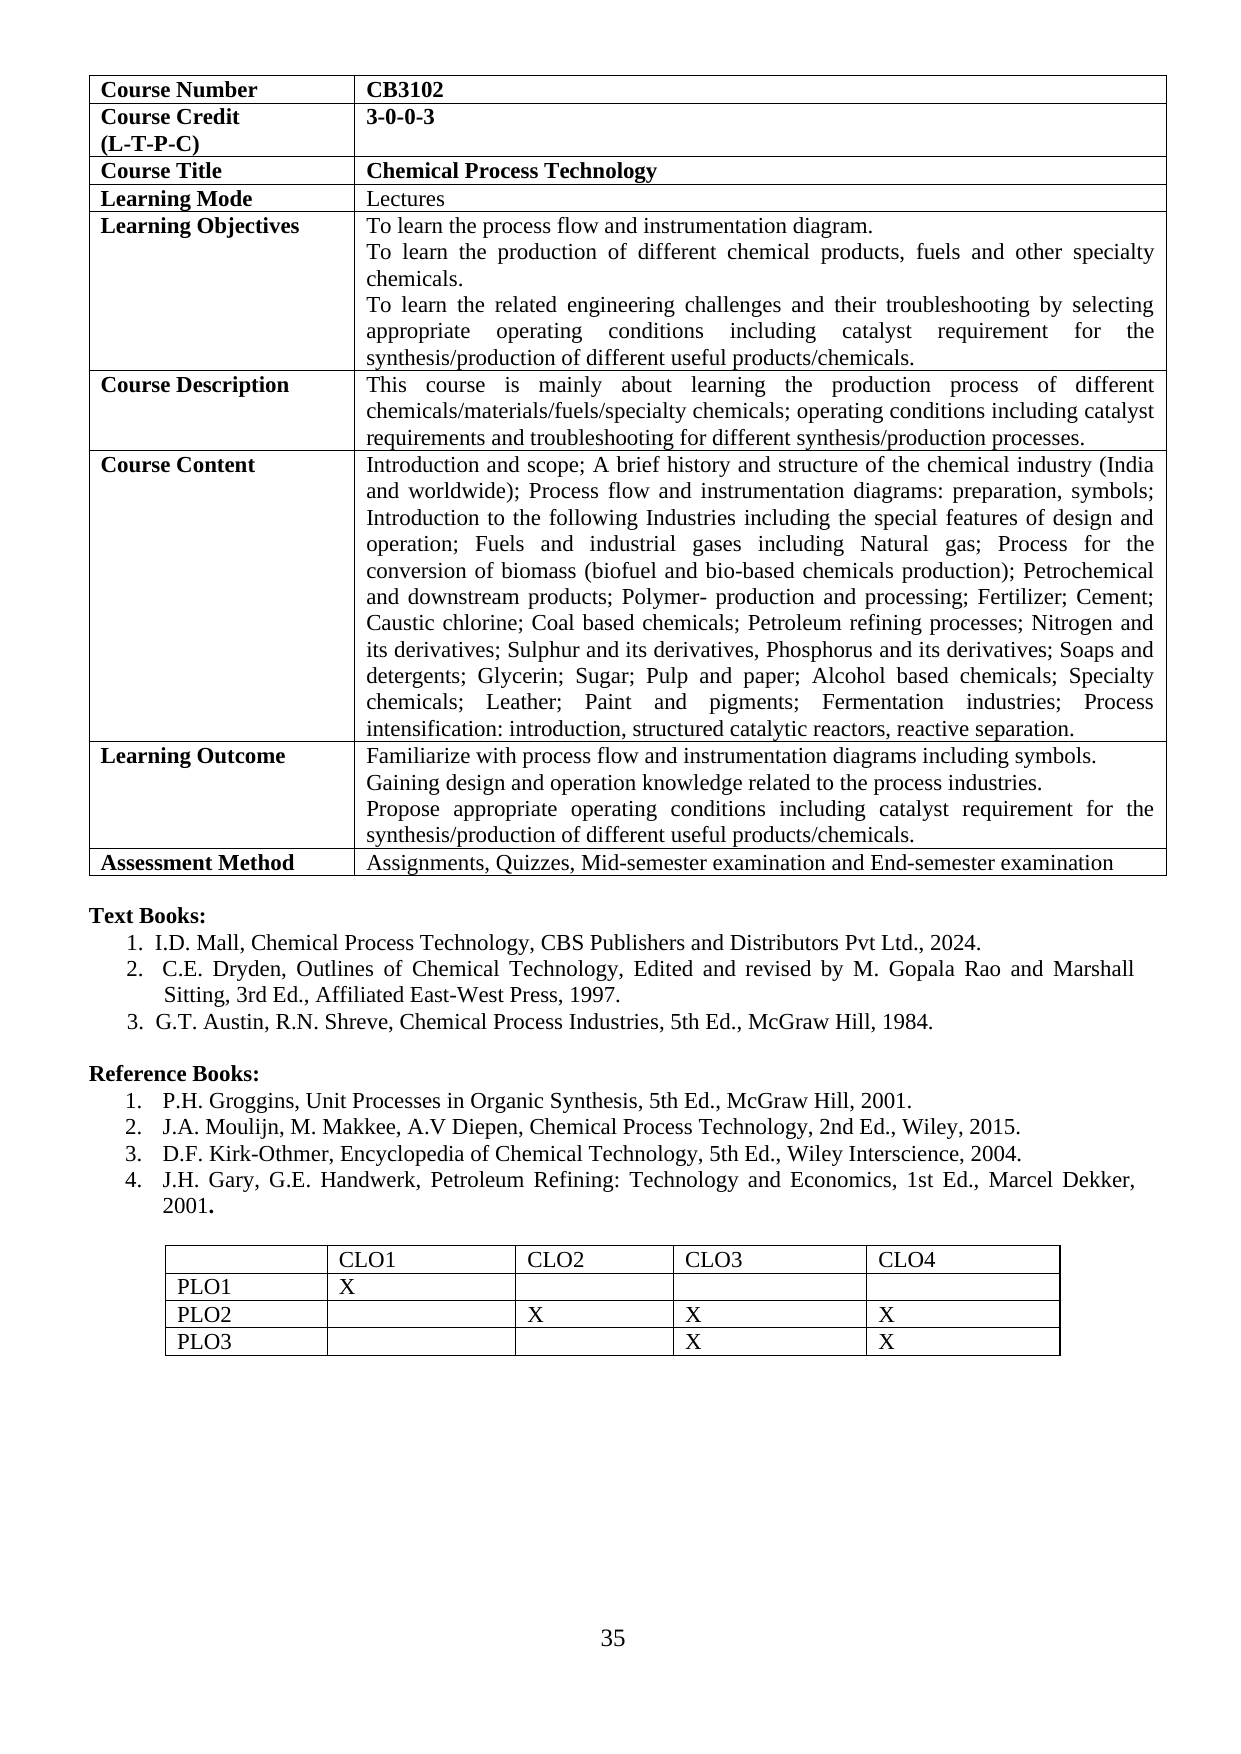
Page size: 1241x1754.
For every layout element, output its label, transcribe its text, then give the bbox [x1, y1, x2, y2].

text 2. C.E. Dryden, Outlines of Chemical Technology, Edited and revised by M. Gopala Rao and Marshall Sitting, 3rd Ed., Affiliated East-West Press, 1997. [126, 955, 1137, 1008]
table_cell X [674, 1301, 866, 1327]
table_cell 3-0-0-3 [355, 104, 1166, 156]
table_cell Assessment Method [90, 849, 354, 875]
table_cell X [674, 1328, 866, 1354]
table_cell Course Title [90, 157, 354, 183]
table_cell Introduction and scope; A brief history and structure of the chemical industry (India and worldwide); Process flow and instrumentation diagrams: preparation, symbols; Introduction to the following Industries including the special features of design and operation; Fuels and industrial gases including Natural gas; Process for the conversion of biomass (biofuel and bio-based chemicals production); Petrochemical and downstream products; Polymer- production and processing; Fertilizer; Cement; Caustic chlorine; Coal based chemicals; Petroleum refining processes; Nitrogen and its derivatives; Sulphur and its derivatives, Phosphorus and its derivatives; Soaps and detergents; Glycerin; Sugar; Pulp and paper; Alcohol based chemicals; Specialty chemicals; Leather; Paint and pigments; Fermentation industries; Process intensification: introduction, structured catalytic reactors, reactive separation. [355, 451, 1166, 741]
table_cell Learning Mode [90, 185, 354, 211]
list J.A. Moulijn, M. Makkee, A.V Diepen, Chemical Process Technology, 2nd Ed., Wiley, 2015. [125, 1113, 1137, 1139]
table_cell Lectures [355, 185, 1166, 211]
table_cell Assignments, Quizzes, Mid-semester examination and End-semester examination [355, 849, 1166, 875]
table_cell To learn the process flow and instrumentation diagram. To learn the production of different chemical products, fuels and other specialty chemicals. To learn the related engineering challenges and their troubleshooting by selecting appropriate operating conditions including catalyst requirement for the synthesis/production of different useful products/chemicals. [355, 212, 1166, 370]
text Text Books: [89, 902, 1137, 929]
list P.H. Groggins, Unit Processes in Organic Synthesis, 5th Ed., McGraw Hill, 2001. [125, 1087, 1137, 1113]
table_cell [328, 1328, 515, 1354]
table_cell PLO3 [166, 1328, 327, 1354]
table_cell Familiarize with process flow and instrumentation diagrams including symbols. Gaining design and operation knowledge related to the process industries. Propose appropriate operating conditions including catalyst requirement for the synthesis/production of different useful products/chemicals. [355, 742, 1166, 848]
text 1. I.D. Mall, Chemical Process Technology, CBS Publishers and Distributors Pvt Ltd., 2024. [126, 929, 1137, 955]
list D.F. Kirk-Othmer, Encyclopedia of Chemical Technology, 5th Ed., Wiley Interscience, 2004. [125, 1139, 1137, 1166]
table_cell [516, 1328, 673, 1354]
table_cell Course Description [90, 371, 354, 450]
table_header CLO2 [516, 1246, 673, 1272]
table_cell X [328, 1274, 515, 1300]
text Reference Books: [89, 1061, 1137, 1087]
table_cell X [867, 1301, 1059, 1327]
table_cell PLO2 [166, 1301, 327, 1327]
table_cell This course is mainly about learning the production process of different chemicals/materials/fuels/specialty chemicals; operating conditions including catalyst requirements and troubleshooting for different synthesis/production processes. [355, 371, 1166, 450]
list J.H. Gary, G.E. Handwerk, Petroleum Refining: Technology and Economics, 1st Ed., Marcel Dekker, 2001. [125, 1166, 1137, 1219]
table_cell PLO1 [166, 1274, 327, 1300]
table_cell Chemical Process Technology [355, 157, 1166, 183]
table_cell X [867, 1328, 1059, 1354]
table_header Course Number [90, 76, 354, 102]
table_cell [516, 1274, 673, 1300]
table_cell [867, 1274, 1059, 1300]
table_header CLO1 [328, 1246, 515, 1272]
table_cell Course Credit (L-T-P-C) [90, 104, 354, 156]
table_header [166, 1246, 327, 1272]
table_cell [328, 1301, 515, 1327]
table_cell [674, 1274, 866, 1300]
table_cell X [516, 1301, 673, 1327]
table_cell Learning Outcome [90, 742, 354, 848]
table_header CB3102 [355, 76, 1166, 102]
text 3. G.T. Austin, R.N. Shreve, Chemical Process Industries, 5th Ed., McGraw Hill, 1984. [89, 1008, 1137, 1034]
table_cell Course Content [90, 451, 354, 741]
table_header CLO4 [867, 1246, 1059, 1272]
table_header CLO3 [674, 1246, 866, 1272]
table_cell Learning Objectives [90, 212, 354, 370]
